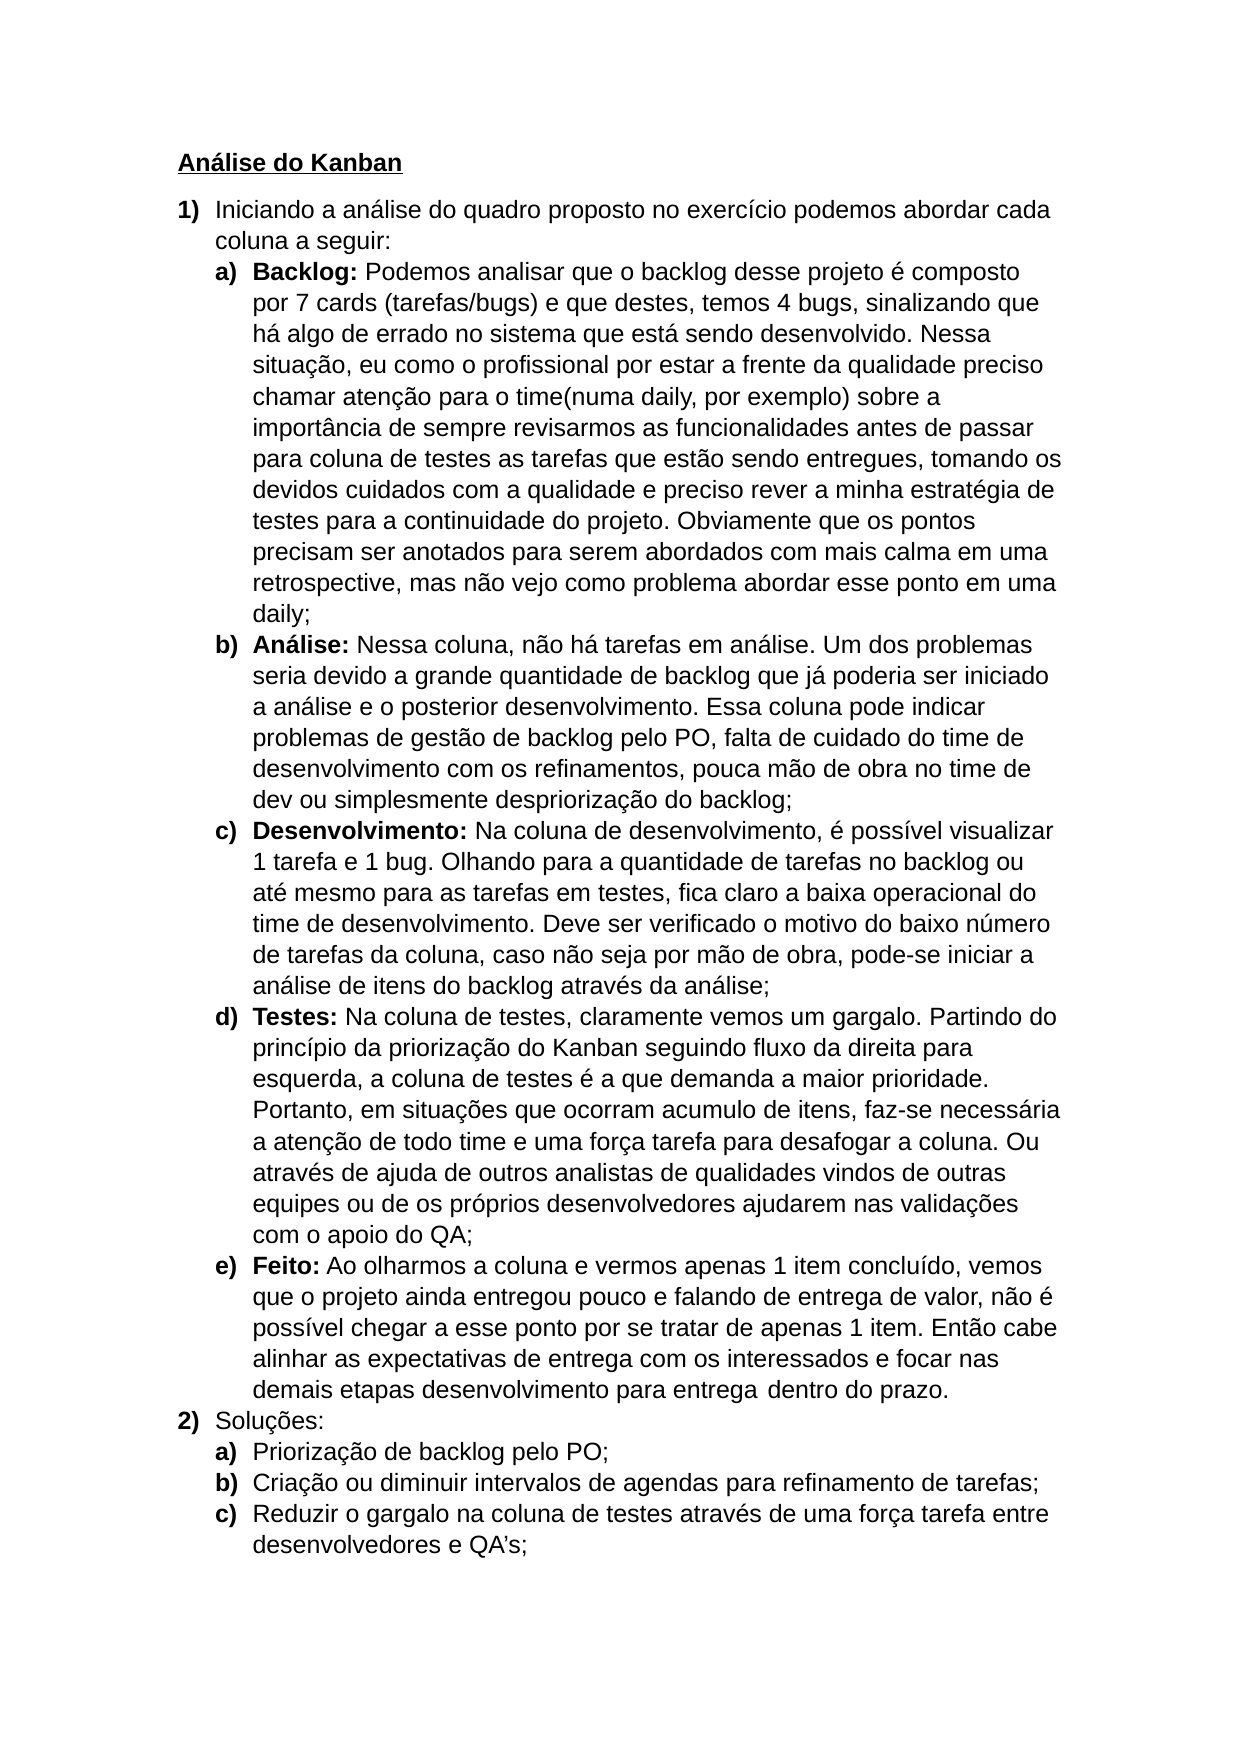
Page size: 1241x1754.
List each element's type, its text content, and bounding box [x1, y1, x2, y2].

list Backlog: Podemos analisar que o backlog desse projeto é composto por 7 cards (tarefas/bugs) e que destes, temos 4 bugs, sinalizando que há algo de errado no sistema que está sendo desenvolvido. Nessa situação, eu como o profissional por estar a frente da qualidade preciso chamar atenção para o time(numa daily, por exemplo) sobre a importância de sempre revisarmos as funcionalidades antes de passar para coluna de testes as tarefas que estão sendo entregues, tomando os devidos cuidados com a qualidade e preciso rever a minha estratégia de testes para a continuidade do projeto. Obviamente que os pontos precisam ser anotados para serem abordados com mais calma em uma retrospective, mas não vejo como problema abordar esse ponto em uma daily; [215, 257, 1063, 628]
list Soluções: [177, 1406, 1063, 1435]
list Testes: Na coluna de testes, claramente vemos um gargalo. Partindo do princípio da priorização do Kanban seguindo fluxo da direita para esquerda, a coluna de testes é a que demanda a maior prioridade. Portanto, em situações que ocorram acumulo de itens, faz-se necessária a atenção de todo time e uma força tarefa para desafogar a coluna. Ou através de ajuda de outros analistas de qualidades vindos de outras equipes ou de os próprios desenvolvedores ajudarem nas validações com o apoio do QA; [215, 1002, 1063, 1248]
list Reduzir o gargalo na coluna de testes através de uma força tarefa entre desenvolvedores e QA’s; [215, 1499, 1063, 1559]
list Desenvolvimento: Na coluna de desenvolvimento, é possível visualizar 1 tarefa e 1 bug. Olhando para a quantidade de tarefas no backlog ou até mesmo para as tarefas em testes, fica claro a baixa operacional do time de desenvolvimento. Deve ser verificado o motivo do baixo número de tarefas da coluna, caso não seja por mão de obra, pode-se iniciar a análise de itens do backlog através da análise; [215, 816, 1063, 1000]
list Feito: Ao olharmos a coluna e vermos apenas 1 item concluído, vemos que o projeto ainda entregou pouco e falando de entrega de valor, não é possível chegar a esse ponto por se tratar de apenas 1 item. Então cabe alinhar as expectativas de entrega com os interessados e focar nas demais etapas desenvolvimento para entrega dentro do prazo. [215, 1251, 1063, 1404]
list Priorização de backlog pelo PO; [215, 1437, 1063, 1466]
text Análise do Kanban [177, 148, 1063, 176]
list Análise: Nessa coluna, não há tarefas em análise. Um dos problemas seria devido a grande quantidade de backlog que já poderia ser iniciado a análise e o posterior desenvolvimento. Essa coluna pode indicar problemas de gestão de backlog pelo PO, falta de cuidado do time de desenvolvimento com os refinamentos, pouca mão de obra no time de dev ou simplesmente despriorização do backlog; [215, 630, 1063, 814]
list Criação ou diminuir intervalos de agendas para refinamento de tarefas; [215, 1468, 1063, 1497]
list Iniciando a análise do quadro proposto no exercício podemos abordar cada coluna a seguir: [177, 195, 1063, 255]
